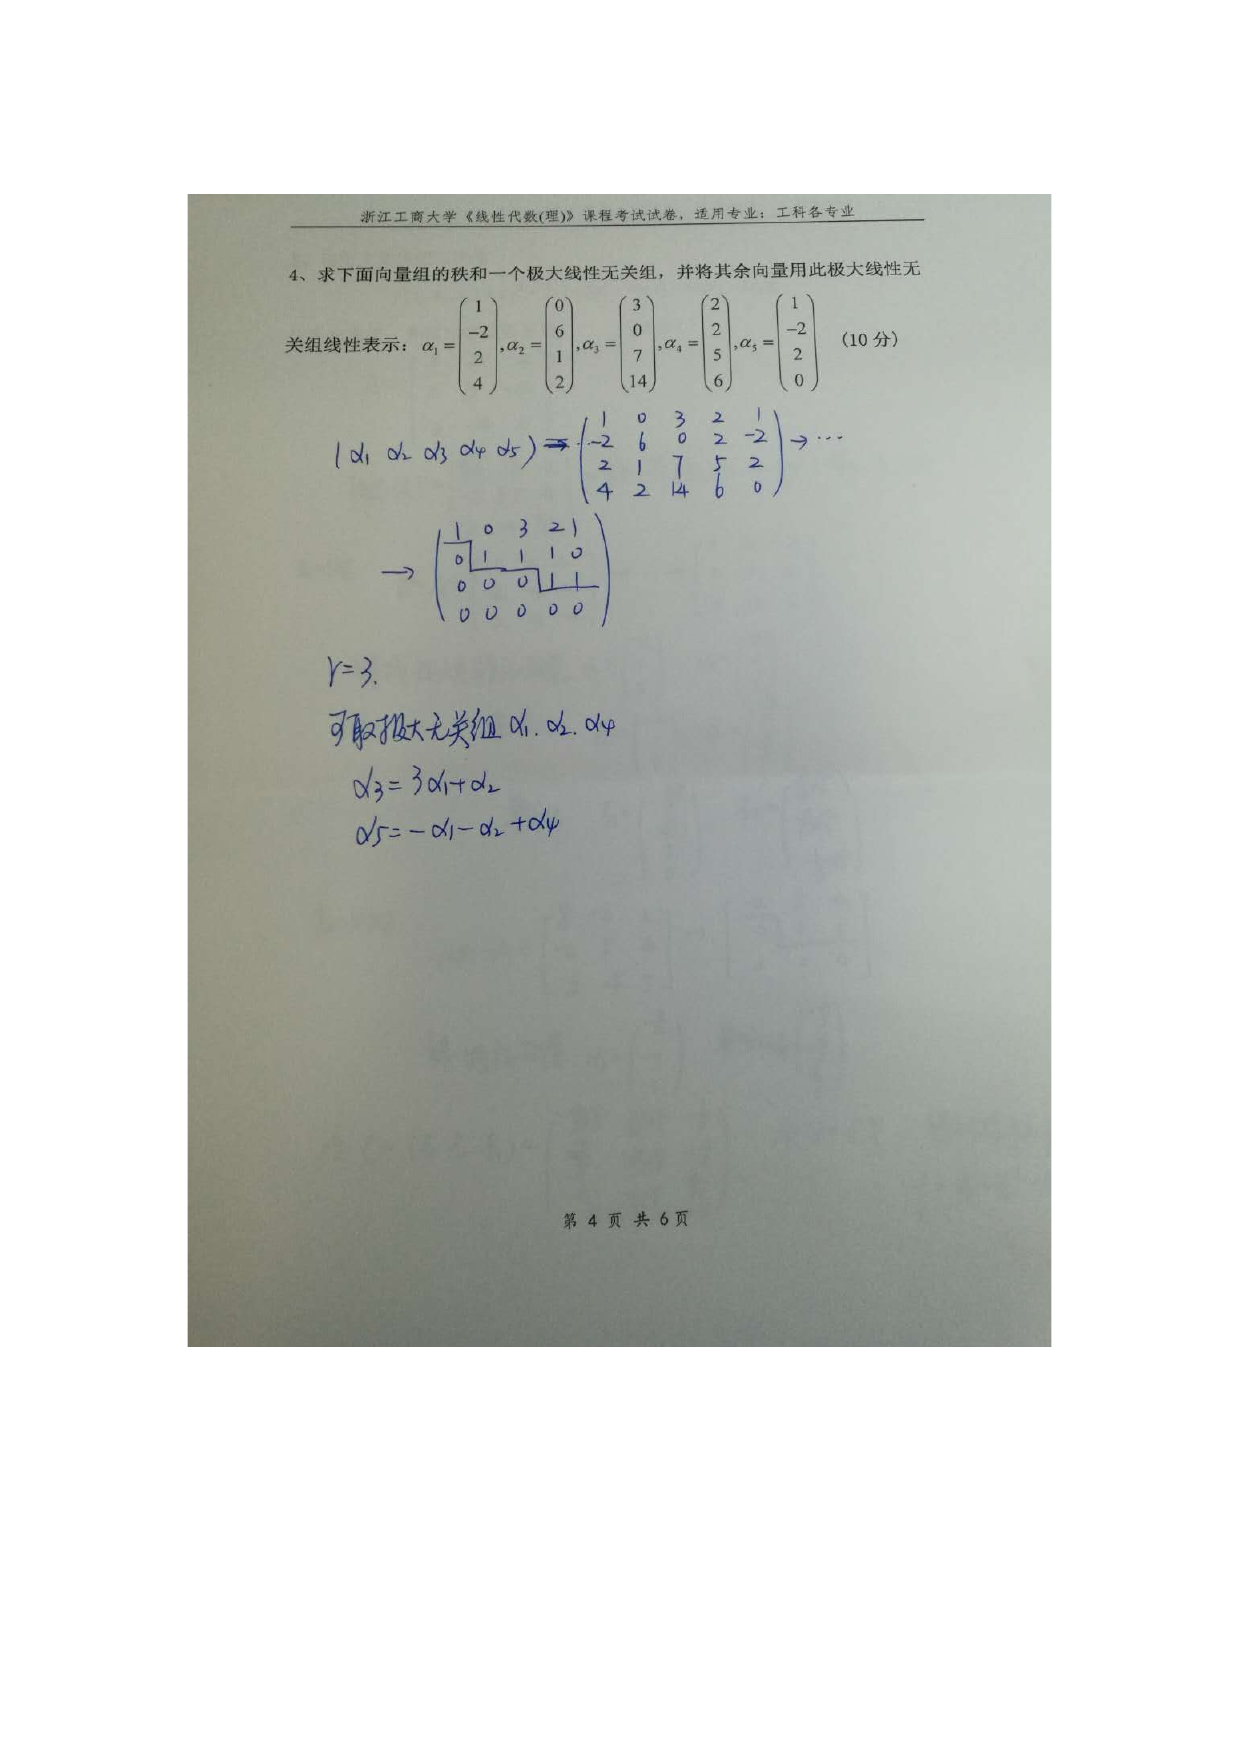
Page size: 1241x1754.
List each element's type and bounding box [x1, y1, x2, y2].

picture [187, 194, 1052, 1347]
